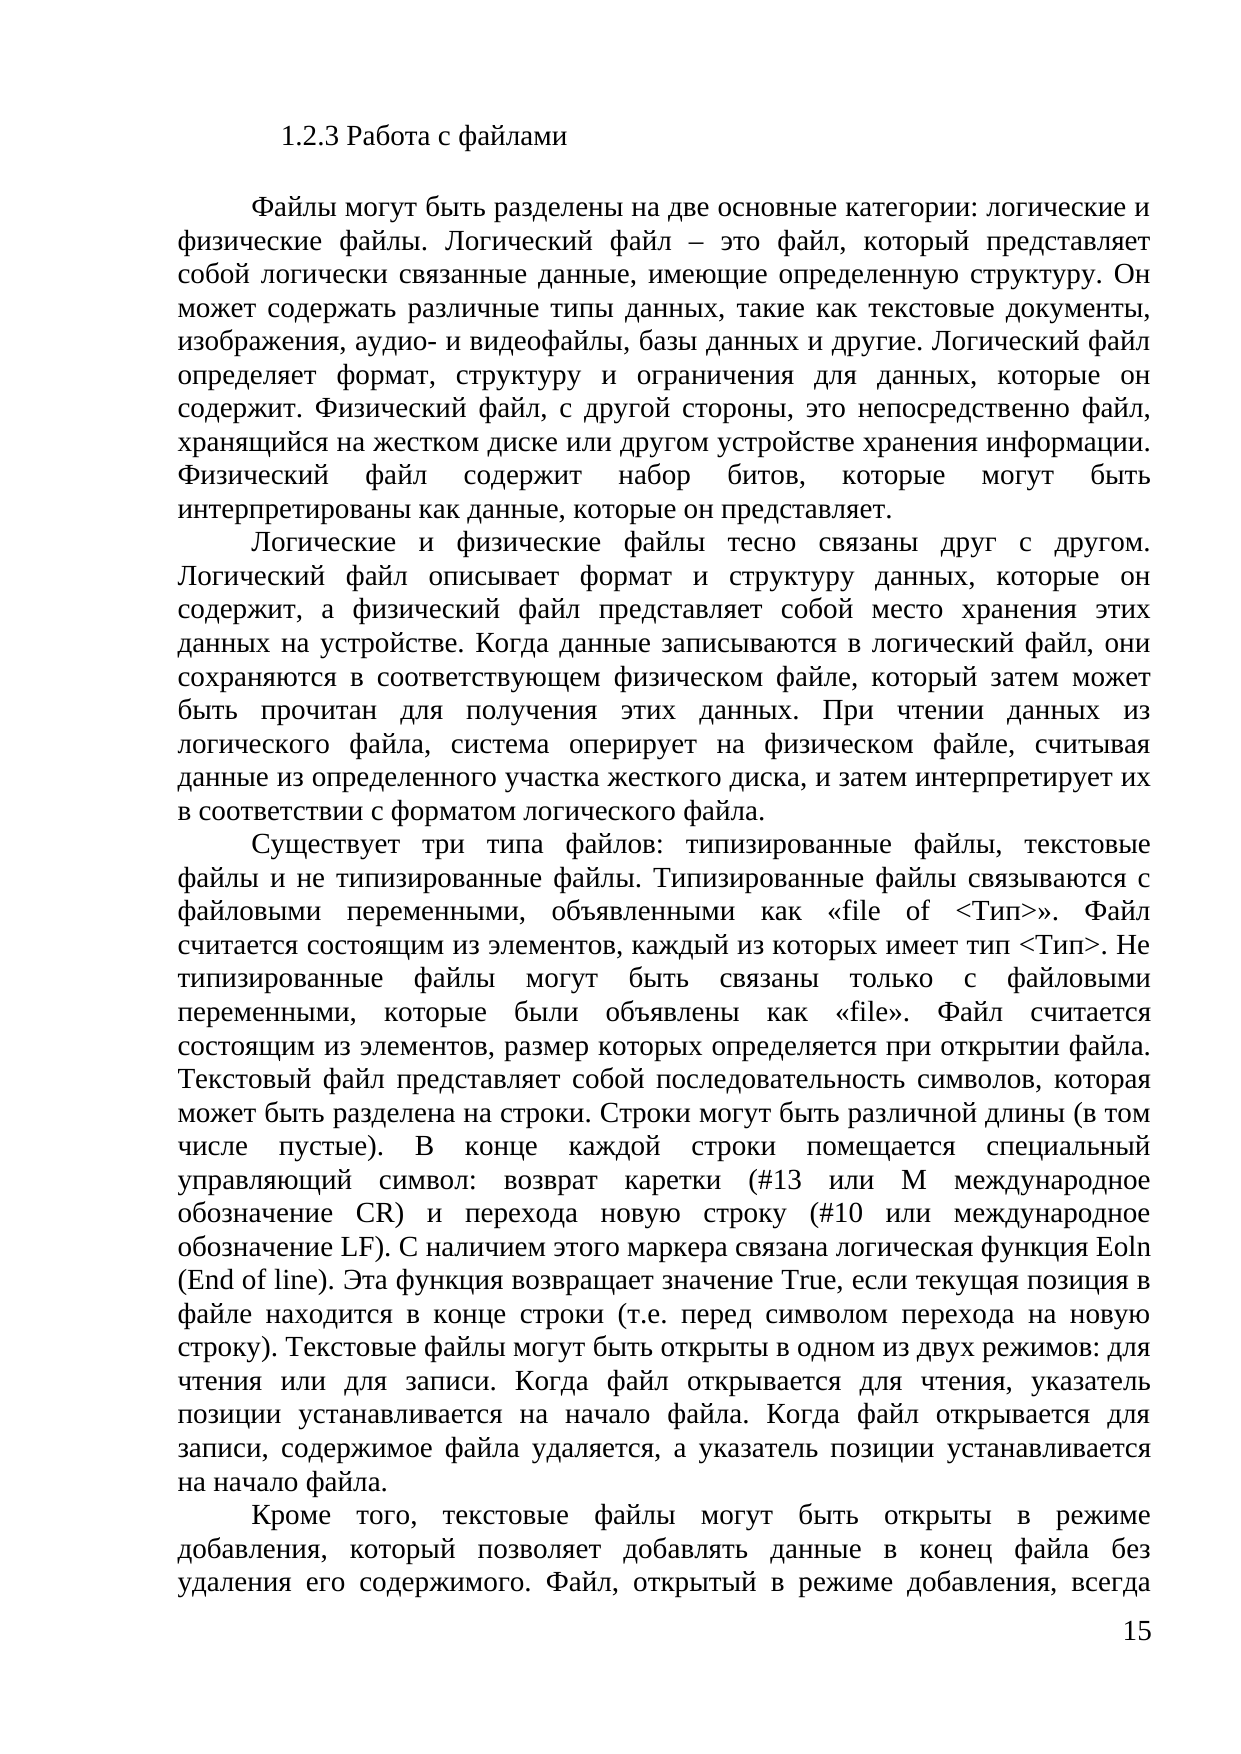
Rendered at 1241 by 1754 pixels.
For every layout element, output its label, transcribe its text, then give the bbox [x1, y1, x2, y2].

subtitle Работа с файлами [281, 118, 1152, 152]
text Логические и физические файлы тесно связаны друг с другом. Логический файл описывает формат и структуру данных, которые он содержит, а физический файл представляет собой место хранения этих данных на устройстве. Когда данные записываются в логический файл, они сохраняются в соответствующем физическом файле, который затем может быть прочитан для получения этих данных. При чтении данных из логического файла, система оперирует на физическом файле, считывая данные из определенного участка жесткого диска, и затем интерпретирует их в соответствии с форматом логического файла. [177, 524, 1152, 826]
text Существует три типа файлов: типизированные файлы, текстовые файлы и не типизированные файлы. Типизированные файлы связываются с файловыми переменными, объявленными как «file of <Тип>». Файл считается состоящим из элементов, каждый из которых имеет тип <Тип>. Не типизированные файлы могут быть связаны только с файловыми переменными, которые были объявлены как «file». Файл считается состоящим из элементов, размер которых определяется при открытии файла. Текстовый файл представляет собой последовательность символов, которая может быть разделена на строки. Строки могут быть различной длины (в том числе пустые). В конце каждой строки помещается специальный управляющий символ: возврат каретки (#13 или М международное обозначение CR) и перехода новую строку (#10 или международное обозначение LF). С наличием этого маркера связана логическая функция Eoln (End of line). Эта функция возвращает значение True, если текущая позиция в файле находится в конце строки (т.е. перед символом перехода на новую строку). Текстовые файлы могут быть открыты в одном из двух режимов: для чтения или для записи. Когда файл открывается для чтения, указатель позиции устанавливается на начало файла. Когда файл открывается для записи, содержимое файла удаляется, а указатель позиции устанавливается на начало файла. [177, 826, 1152, 1497]
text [177, 1497, 1152, 1598]
text Файлы могут быть разделены на две основные категории: логические и физические файлы. Логический файл – это файл, который представляет собой логически связанные данные, имеющие определенную структуру. Он может содержать различные типы данных, такие как текстовые документы, изображения, аудио- и видеофайлы, базы данных и другие. Логический файл определяет формат, структуру и ограничения для данных, которые он содержит. Физический файл, с другой стороны, это непосредственно файл, хранящийся на жестком диске или другом устройстве хранения информации. Физический файл содержит набор битов, которые могут быть интерпретированы как данные, которые он представляет. [177, 189, 1152, 524]
